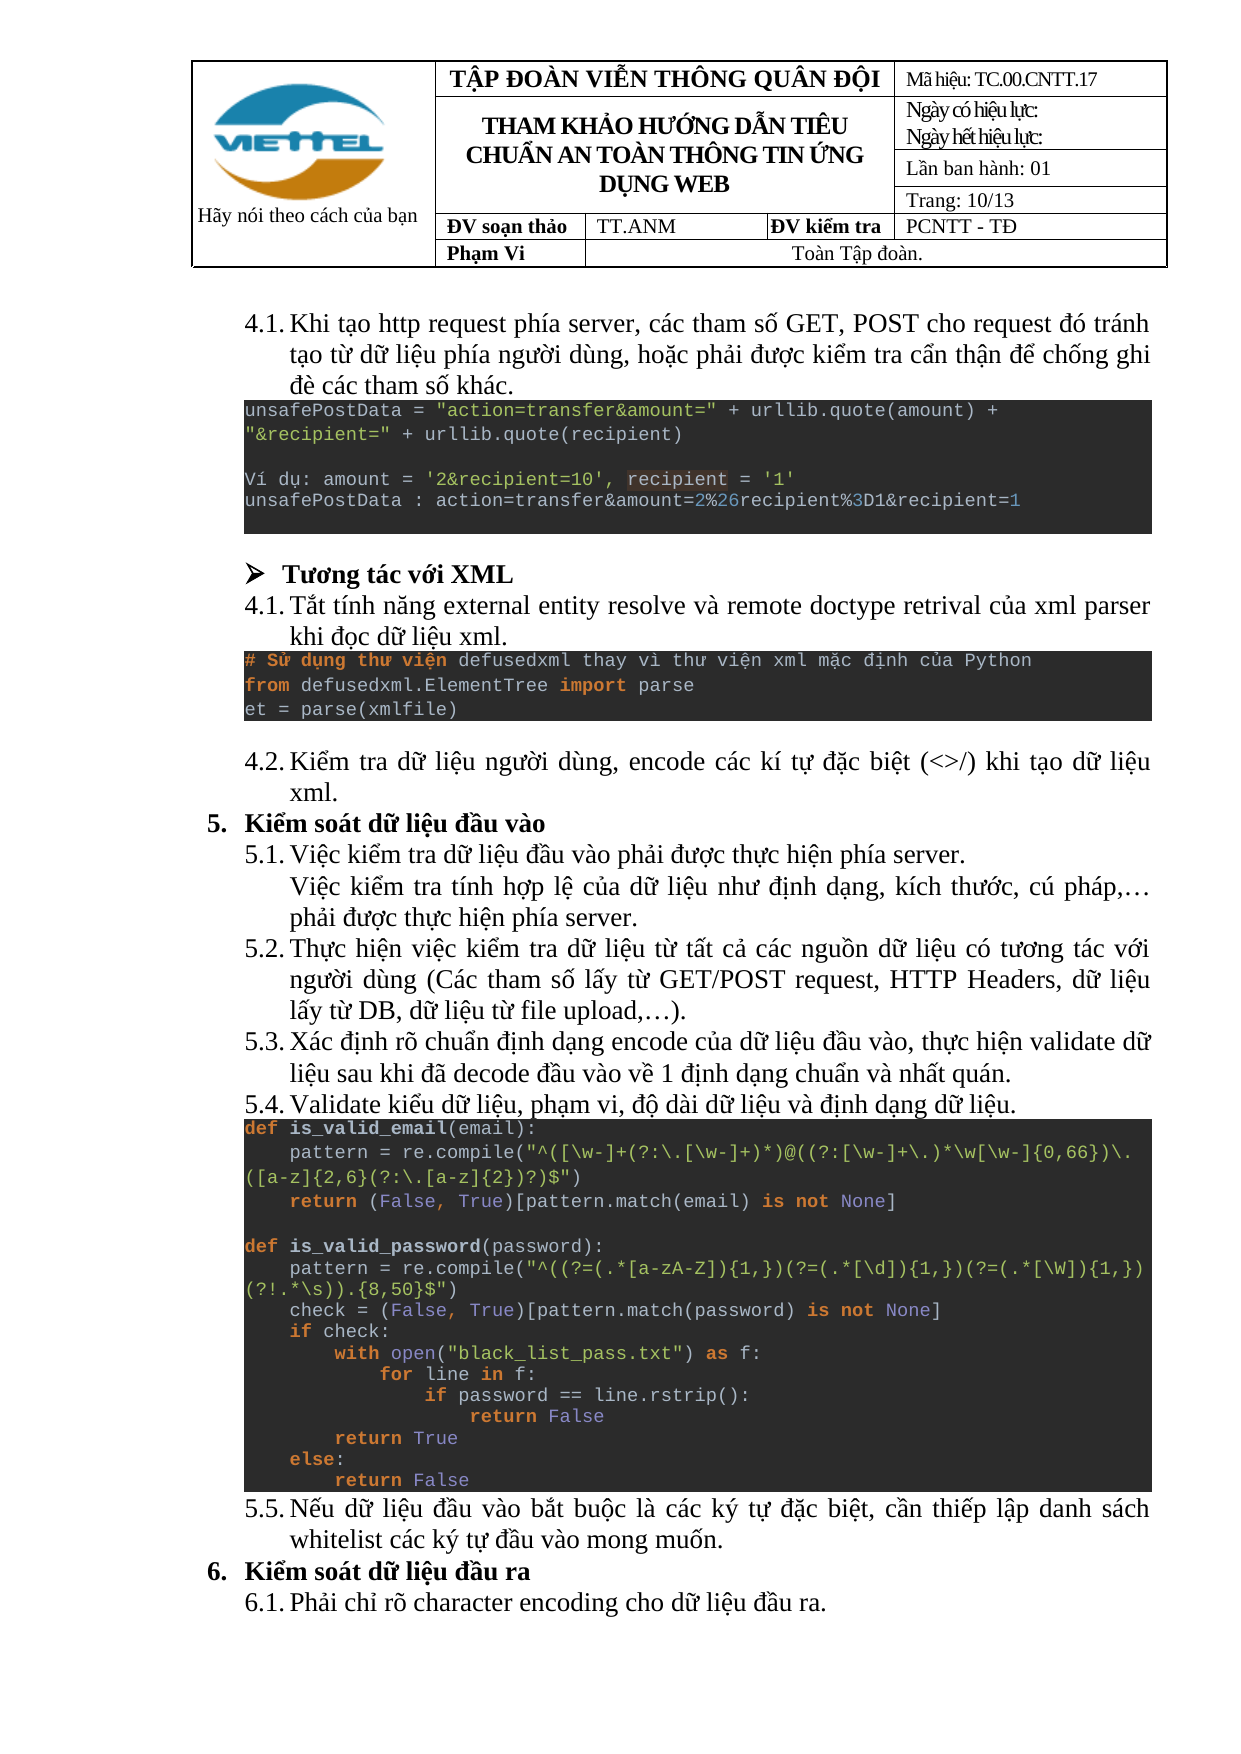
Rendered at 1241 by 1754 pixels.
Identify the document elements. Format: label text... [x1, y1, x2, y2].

text def is_valid_password(password): pattern = re.compile("^((?=(.*[a-zA-Z]){1,})(?=(.*[\d]){1,})(?=(.*[\W]){1,})(?!.*\s)).{8,50}$") check = (False, True)[pattern.match(password) is not None] if check: with open("black_list_pass.txt") as f: for line in f: if password == line.rstrip(): return False return True else: return False [244, 1237, 1152, 1492]
list def is_valid_email(email): pattern = re.compile("^([\w-]+(?:\.[\w-]+)*)@((?:[\w-]+\.)*\w[\w-]{0,66})\.([a-z]{2,6}(?:\.[a-z]{2})?)$") return (False, True)[pattern.match(email) is not None] [244, 1119, 1152, 1213]
picture [203, 75, 397, 211]
list Việc kiểm tra tính hợp lệ của dữ liệu như định dạng, kích thước, cú pháp,… phải được thực hiện phía server. [289, 870, 1152, 932]
list Phải chỉ rõ character encoding cho dữ liệu đầu ra. [244, 1586, 1152, 1617]
list Tương tác với XML [244, 558, 1152, 589]
list # Sử dụng thư viện defusedxml thay vì thư viện xml mặc định của Python [244, 651, 1152, 672]
list Kiểm tra dữ liệu người dùng, encode các kí tự đặc biệt (<>/) khi tạo dữ liệu xml. [244, 745, 1152, 807]
list Kiểm soát dữ liệu đầu vào [207, 807, 1152, 839]
list Validate kiểu dữ liệu, phạm vi, độ dài dữ liệu và định dạng dữ liệu. [244, 1088, 1152, 1119]
list Tắt tính năng external entity resolve và remote doctype retrival của xml parser khi đọc dữ liệu xml. [244, 589, 1152, 651]
list Khi tạo http request phía server, các tham số GET, POST cho request đó tránh tạo từ dữ liệu phía người dùng, hoặc phải được kiểm tra cẩn thận để chống ghi đè các tham số khác. [244, 307, 1152, 400]
text Ví dụ: amount = '2&recipient=10', recipient = '1' unsafePostData : action=transfer&amount=2%26recipient%3D1&recipient=1 [244, 470, 1152, 512]
list Kiểm soát dữ liệu đầu ra [207, 1554, 1152, 1586]
list Nếu dữ liệu đầu vào bắt buộc là các ký tự đặc biệt, cần thiếp lập danh sách whitelist các ký tự đầu vào mong muốn. [244, 1492, 1152, 1554]
list Việc kiểm tra dữ liệu đầu vào phải được thực hiện phía server. [244, 839, 1152, 870]
list unsafePostData = "action=transfer&amount=" + urllib.quote(amount) + "&recipient=" + urllib.quote(recipient) [244, 400, 1152, 446]
list Thực hiện việc kiểm tra dữ liệu từ tất cả các nguồn dữ liệu có tương tác với người dùng (Các tham số lấy từ GET/POST request, HTTP Headers, dữ liệu lấy từ DB, dữ liệu từ file upload,…). [244, 932, 1152, 1026]
list from defusedxml.ElementTree import parse et = parse(xmlfile) [244, 676, 1152, 721]
list Xác định rõ chuẩn định dạng encode của dữ liệu đầu vào, thực hiện validate dữ liệu sau khi đã decode đầu vào về 1 định dạng chuẩn và nhất quán. [244, 1026, 1152, 1088]
